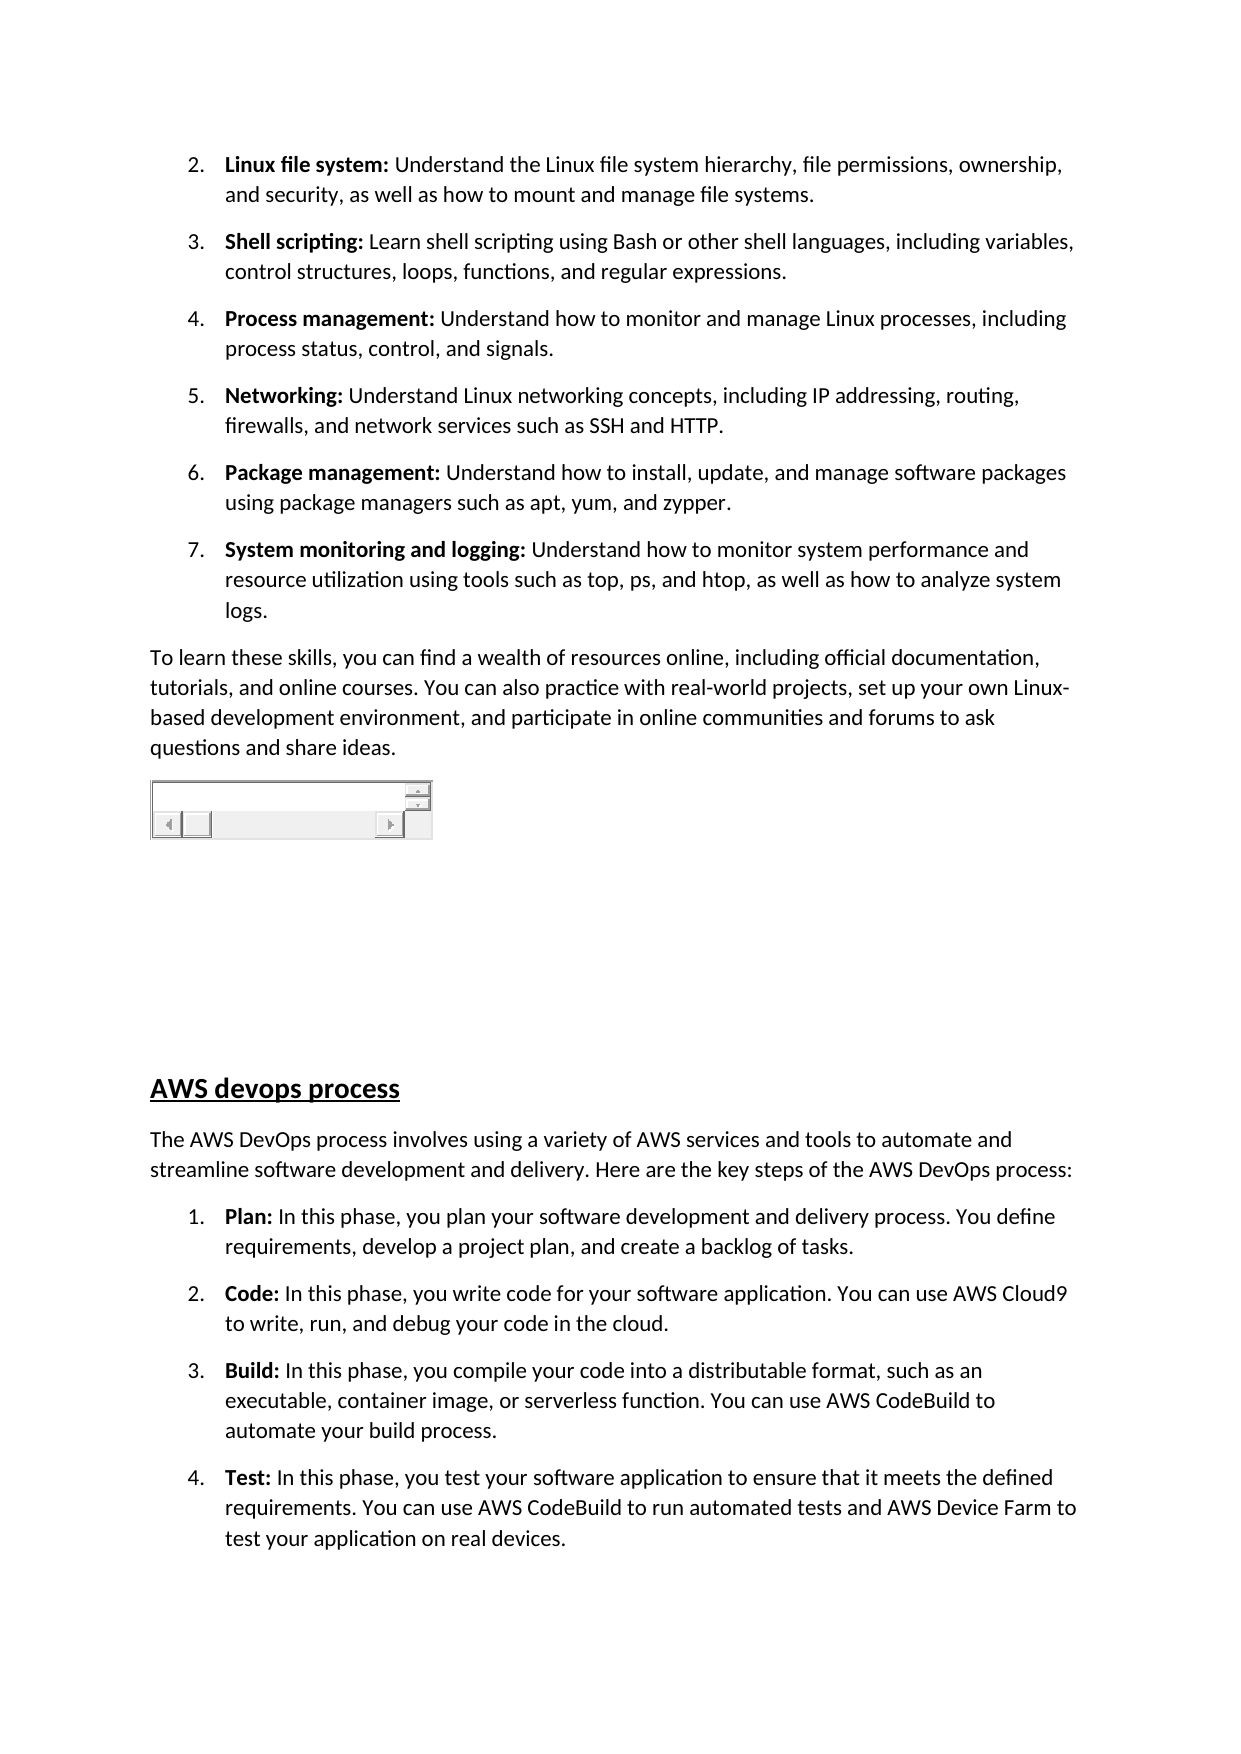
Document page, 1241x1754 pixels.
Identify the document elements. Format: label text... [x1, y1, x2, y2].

list Process management: Understand how to monitor and manage Linux processes, including process status, control, and signals. [187, 304, 1090, 362]
list Networking: Understand Linux networking concepts, including IP addressing, routing, firewalls, and network services such as SSH and HTTP. [187, 381, 1090, 439]
list System monitoring and logging: Understand how to monitor system performance and resource utilization using tools such as top, ps, and htop, as well as how to analyze system logs. [187, 535, 1090, 624]
list Plan: In this phase, you plan your software development and delivery process. You define requirements, develop a project plan, and create a backlog of tasks. [187, 1202, 1090, 1260]
list Package management: Understand how to install, update, and manage software packages using package managers such as apt, yum, and zypper. [187, 458, 1090, 517]
list Code: In this phase, you write code for your software application. You can use AWS Cloud9 to write, run, and debug your code in the cloud. [187, 1279, 1090, 1337]
text The AWS DevOps process involves using a variety of AWS services and tools to automate and streamline software development and delivery. Here are the key steps of the AWS DevOps process: [150, 1125, 1090, 1183]
list Build: In this phase, you compile your code into a distributable format, such as an executable, container image, or serverless function. You can use AWS CodeBuild to automate your build process. [187, 1356, 1090, 1444]
list Linux file system: Understand the Linux file system hierarchy, file permissions, ownership, and security, as well as how to mount and manage file systems. [187, 150, 1090, 208]
text To learn these skills, you can find a wealth of resources online, including official documentation, tutorials, and online courses. You can also practice with real-world projects, set up your own Linux-based development environment, and participate in online communities and forums to ask questions and share ideas. [150, 643, 1090, 761]
text AWS devops process [150, 1070, 1090, 1105]
list Shell scripting: Learn shell scripting using Bash or other shell languages, including variables, control structures, loops, functions, and regular expressions. [187, 227, 1090, 285]
list Test: In this phase, you test your software application to ensure that it meets the defined requirements. You can use AWS CodeBuild to run automated tests and AWS Device Farm to test your application on real devices. [187, 1463, 1090, 1552]
